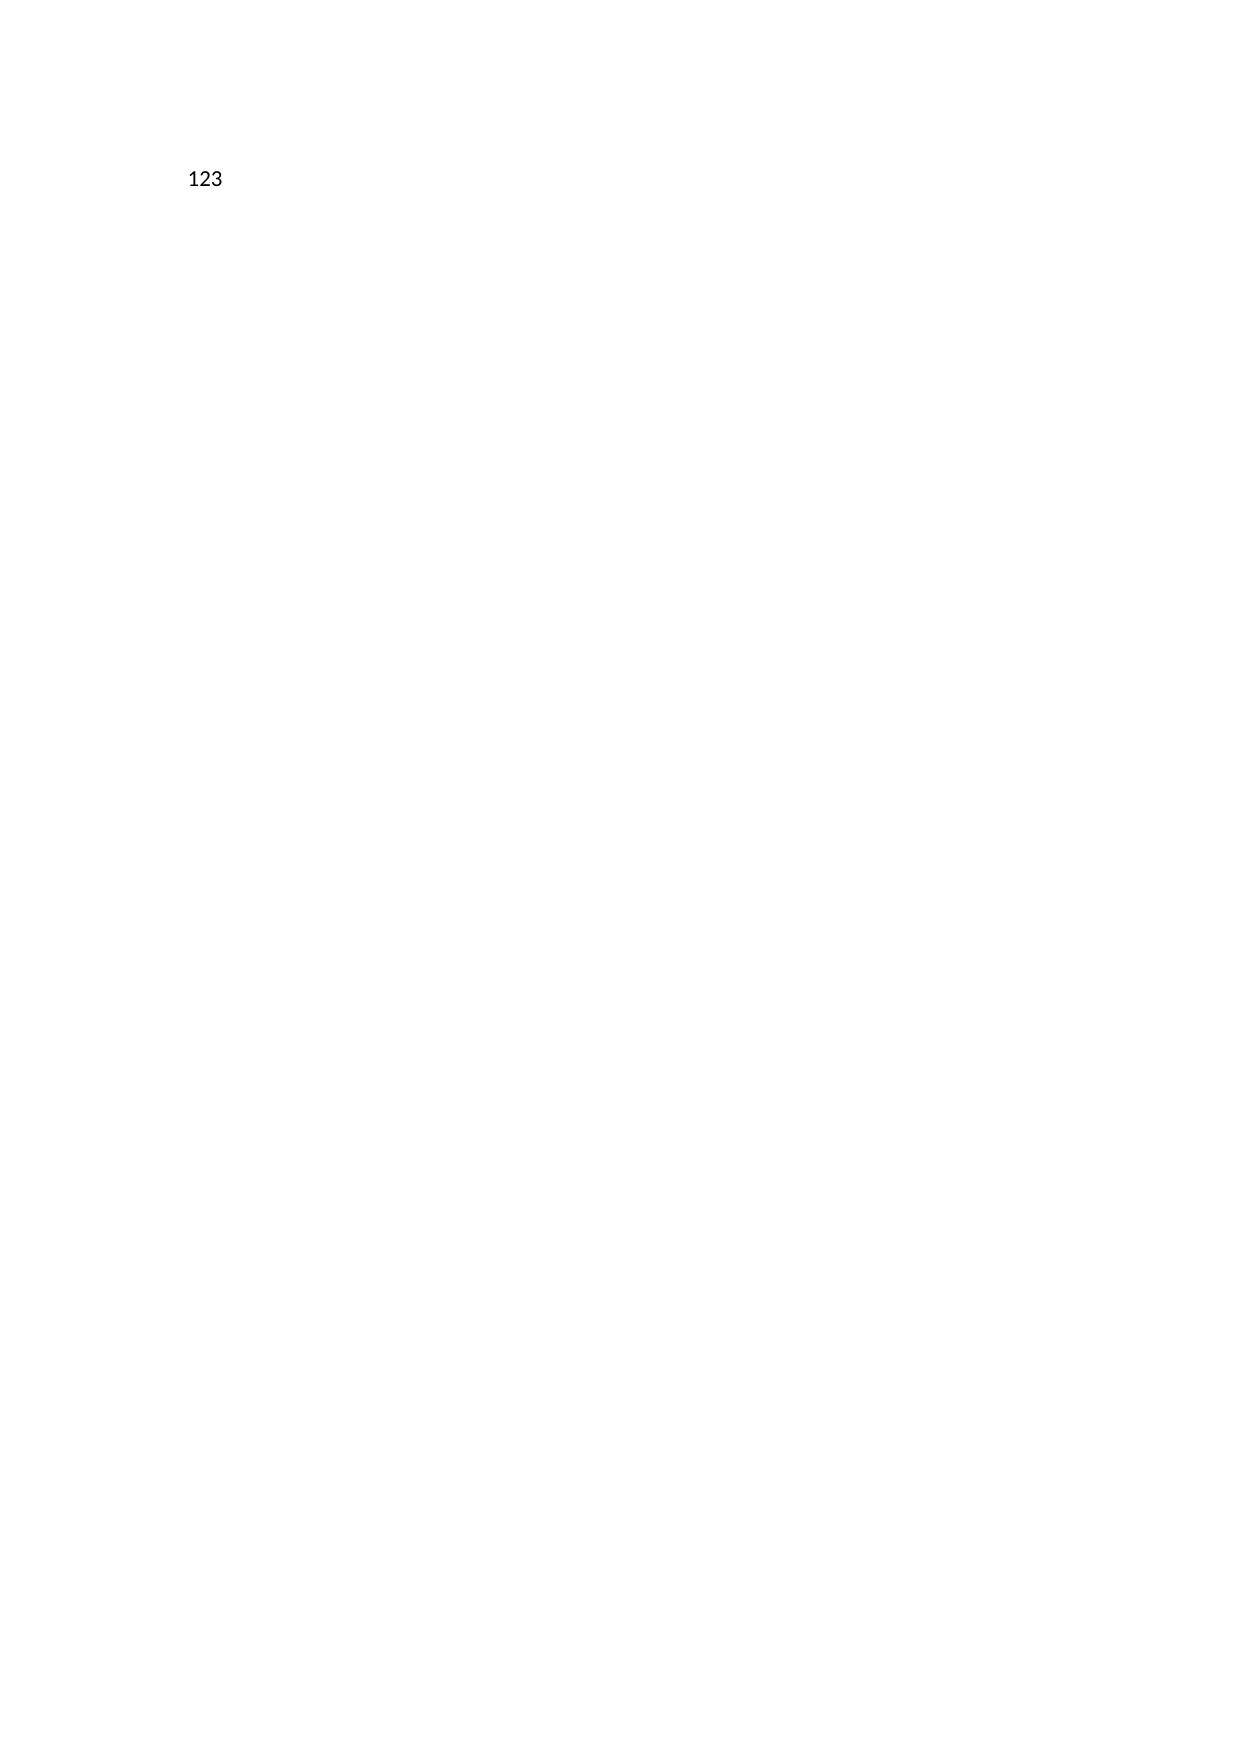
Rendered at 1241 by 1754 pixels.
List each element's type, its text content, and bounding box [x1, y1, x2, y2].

text 123 [187, 162, 1053, 194]
